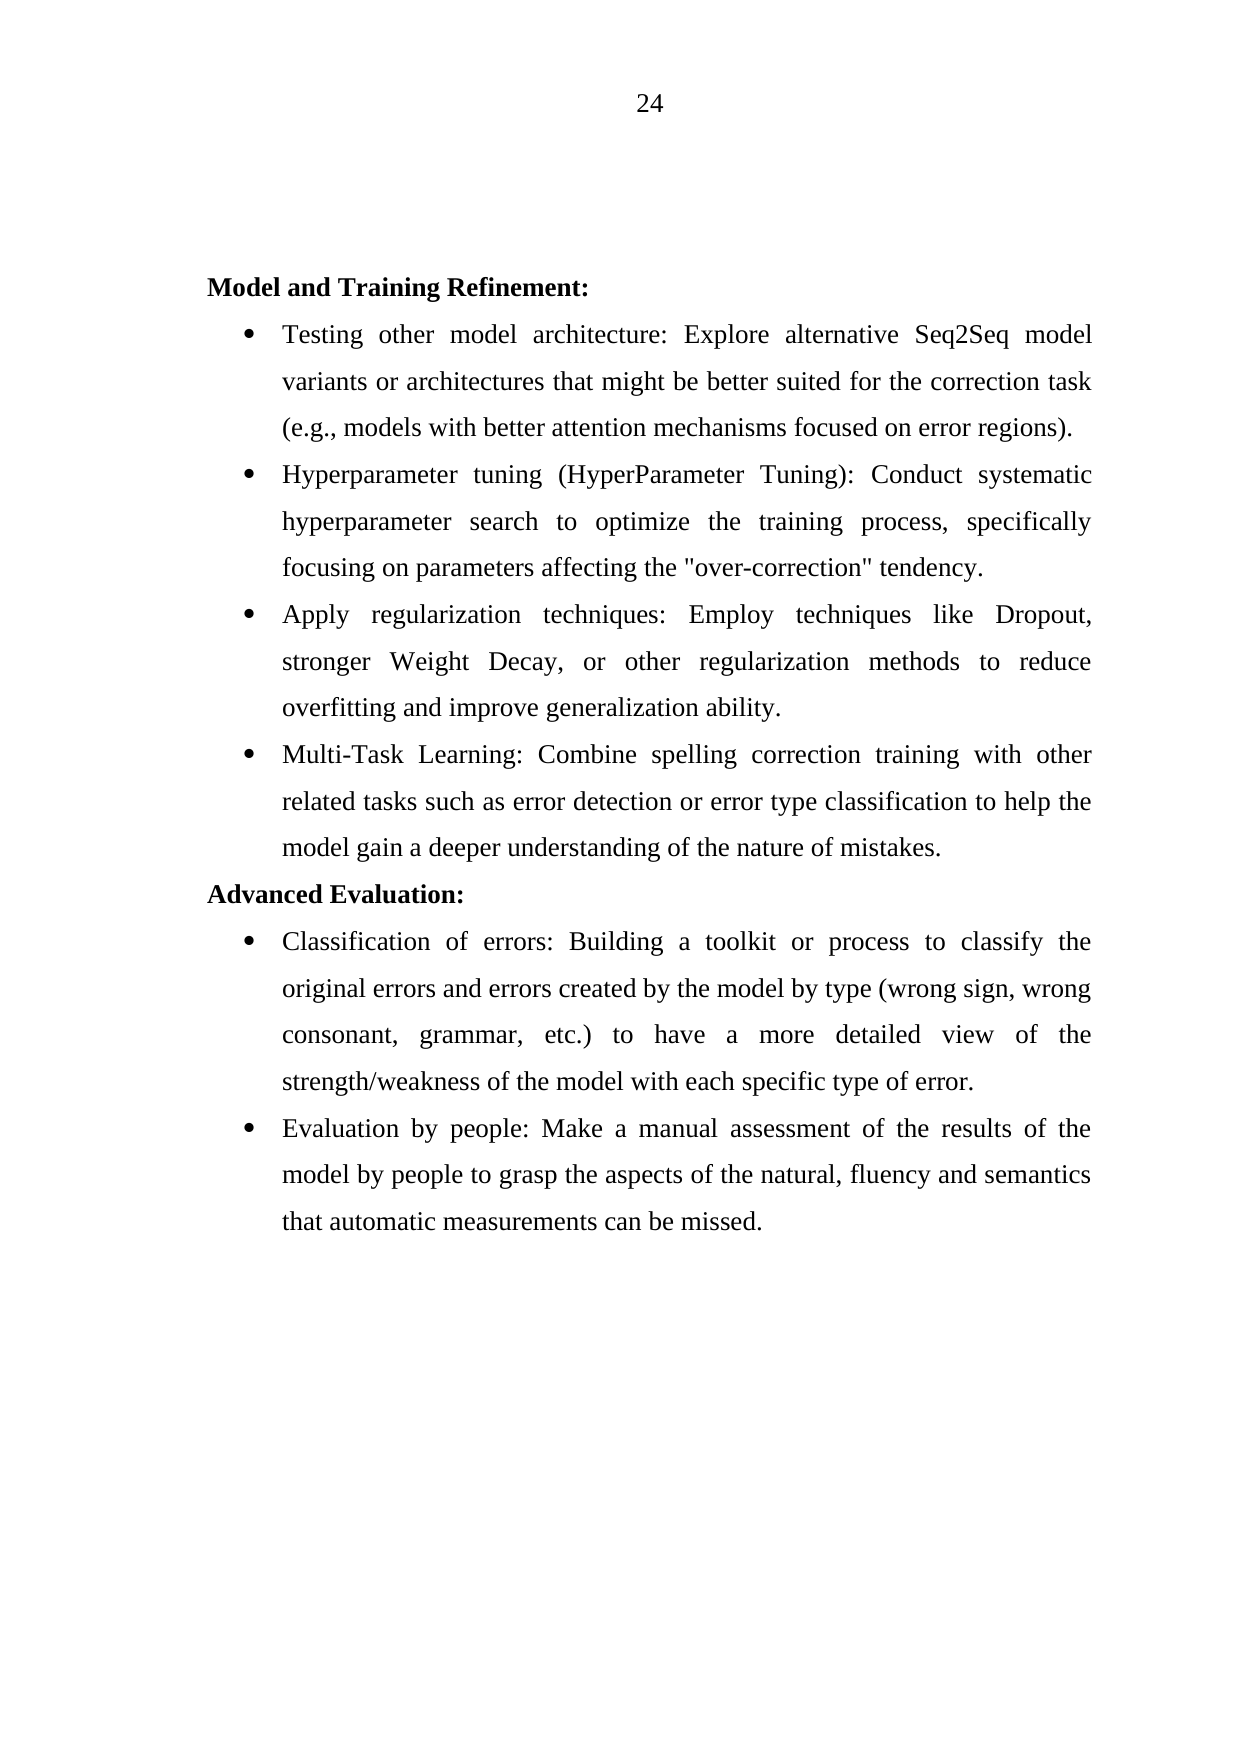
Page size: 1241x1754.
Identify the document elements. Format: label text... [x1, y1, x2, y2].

list Multi-Task Learning: Combine spelling correction training with other related tasks such as error detection or error type classification to help the model gain a deeper understanding of the nature of mistakes. [244, 738, 1092, 863]
text Model and Training Refinement: [207, 271, 1092, 302]
list Classification of errors: Building a toolkit or process to classify the original errors and errors created by the model by type (wrong sign, wrong consonant, grammar, etc.) to have a more detailed view of the strength/weakness of the model with each specific type of error. [244, 925, 1092, 1096]
list Apply regularization techniques: Employ techniques like Dropout, stronger Weight Decay, or other regularization methods to reduce overfitting and improve generalization ability. [244, 598, 1092, 723]
list Hyperparameter tuning (HyperParameter Tuning): Conduct systematic hyperparameter search to optimize the training process, specifically focusing on parameters affecting the "over-correction" tendency. [244, 458, 1092, 582]
list Evaluation by people: Make a manual assessment of the results of the model by people to grasp the aspects of the natural, fluency and semantics that automatic measurements can be missed. [244, 1112, 1092, 1236]
list Testing other model architecture: Explore alternative Seq2Seq model variants or architectures that might be better suited for the correction task (e.g., models with better attention mechanisms focused on error regions). [244, 318, 1092, 442]
text Advanced Evaluation: [207, 878, 1092, 909]
